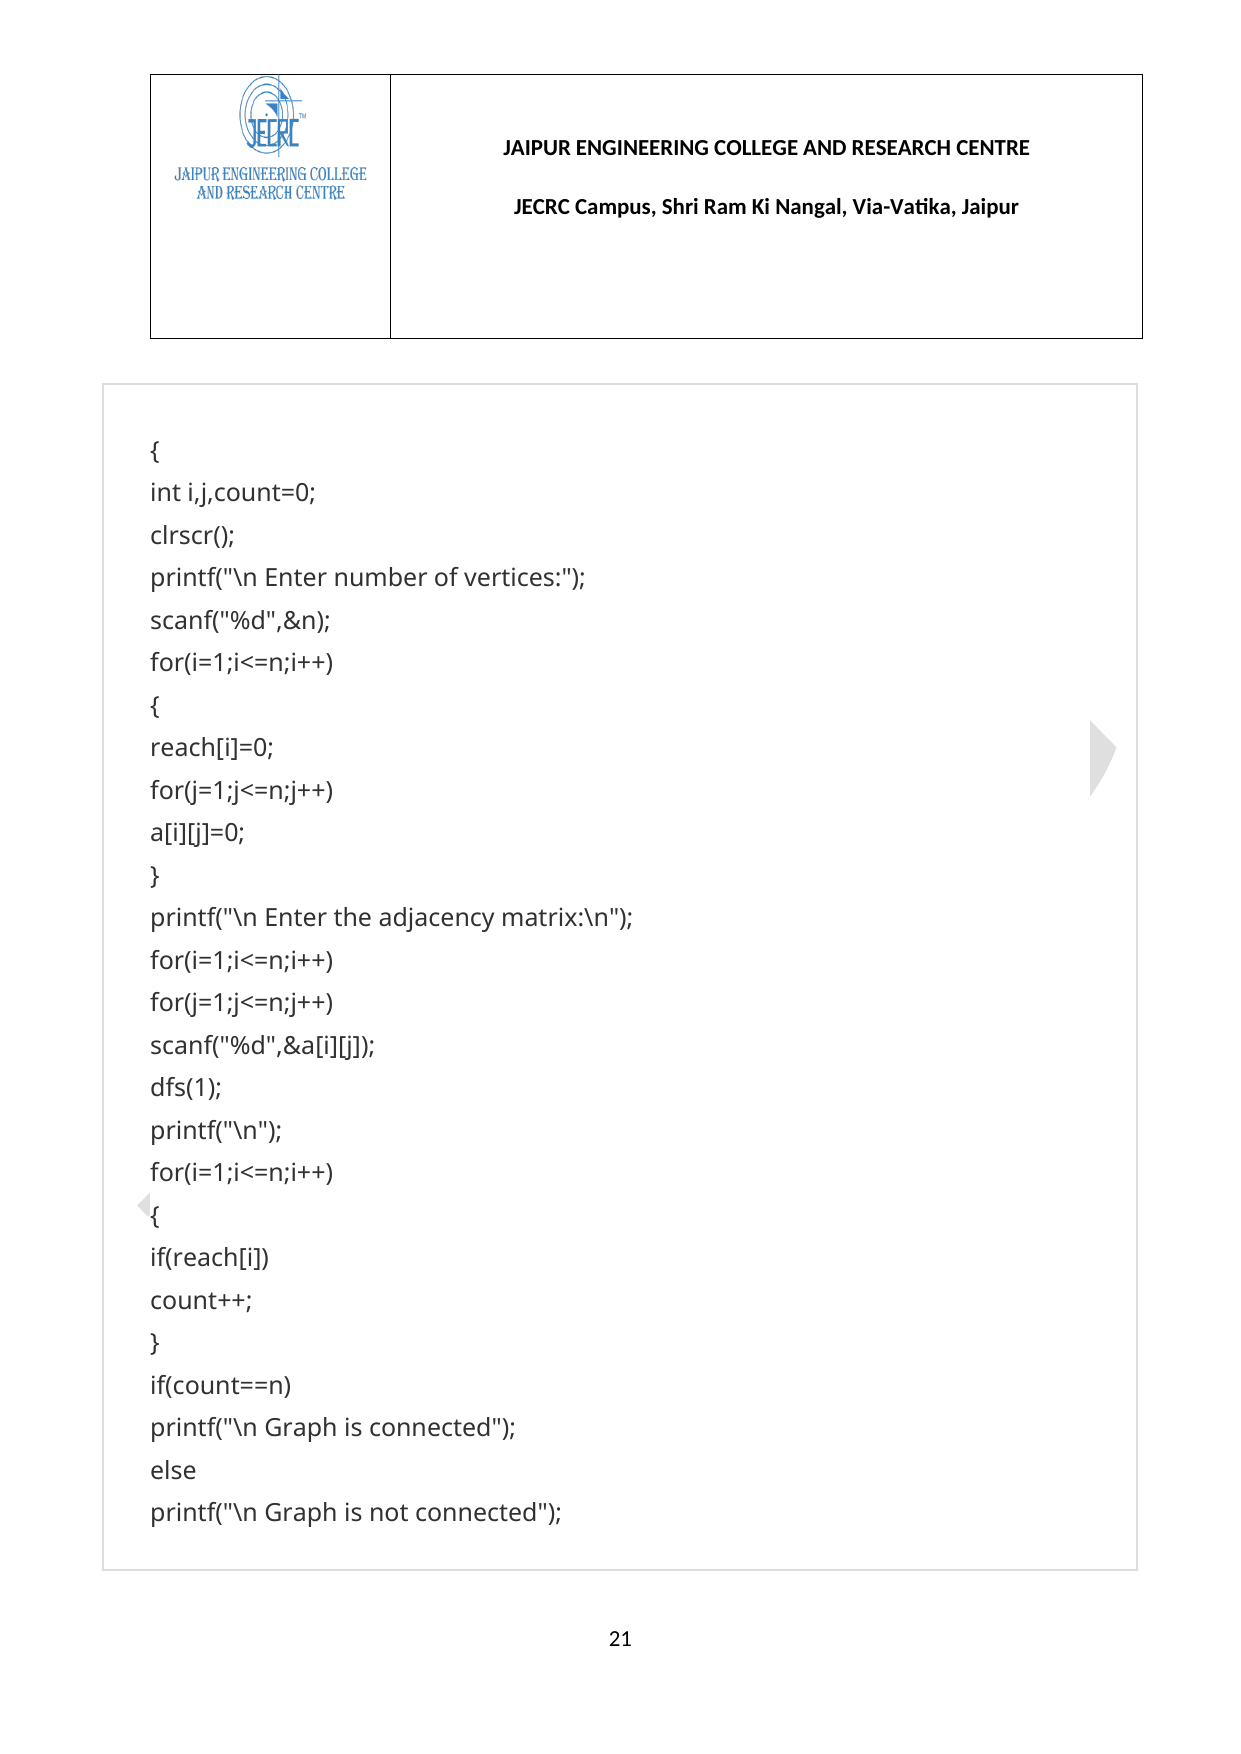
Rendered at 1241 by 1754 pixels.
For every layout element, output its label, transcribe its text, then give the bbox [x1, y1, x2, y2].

text scanf("%d",&n); [150, 594, 1090, 637]
text } [150, 849, 1090, 892]
text printf("\n Graph is not connected"); [104, 1445, 1136, 1569]
text for(i=1;i<=n;i++) [150, 1147, 1090, 1189]
text { [150, 679, 1090, 722]
text dfs(1); [150, 1062, 1090, 1104]
text for(j=1;j<=n;j++) [150, 977, 1090, 1019]
text for(j=1;j<=n;j++) [150, 764, 1090, 807]
text { [150, 1189, 1090, 1232]
text int i,j,count=0; [150, 467, 1090, 509]
text if(count==n) [150, 1359, 1090, 1402]
text { [104, 385, 1136, 467]
text printf("\n Enter number of vertices:"); [150, 552, 1090, 594]
text printf("\n Graph is connected"); [150, 1402, 1090, 1444]
text scanf("%d",&a[i][j]); [150, 1019, 1090, 1062]
text if(reach[i]) [150, 1232, 1090, 1274]
text for(i=1;i<=n;i++) [150, 934, 1090, 977]
text count++; [150, 1274, 1090, 1317]
text for(i=1;i<=n;i++) [150, 637, 1090, 679]
text a[i][j]=0; [150, 807, 1090, 849]
text } [150, 1317, 1090, 1359]
text clrscr(); [150, 509, 1090, 552]
picture [174, 74, 367, 200]
text printf("\n Enter the adjacency matrix:\n"); [150, 892, 1090, 934]
text printf("\n"); [150, 1104, 1090, 1147]
text reach[i]=0; [150, 722, 1090, 764]
